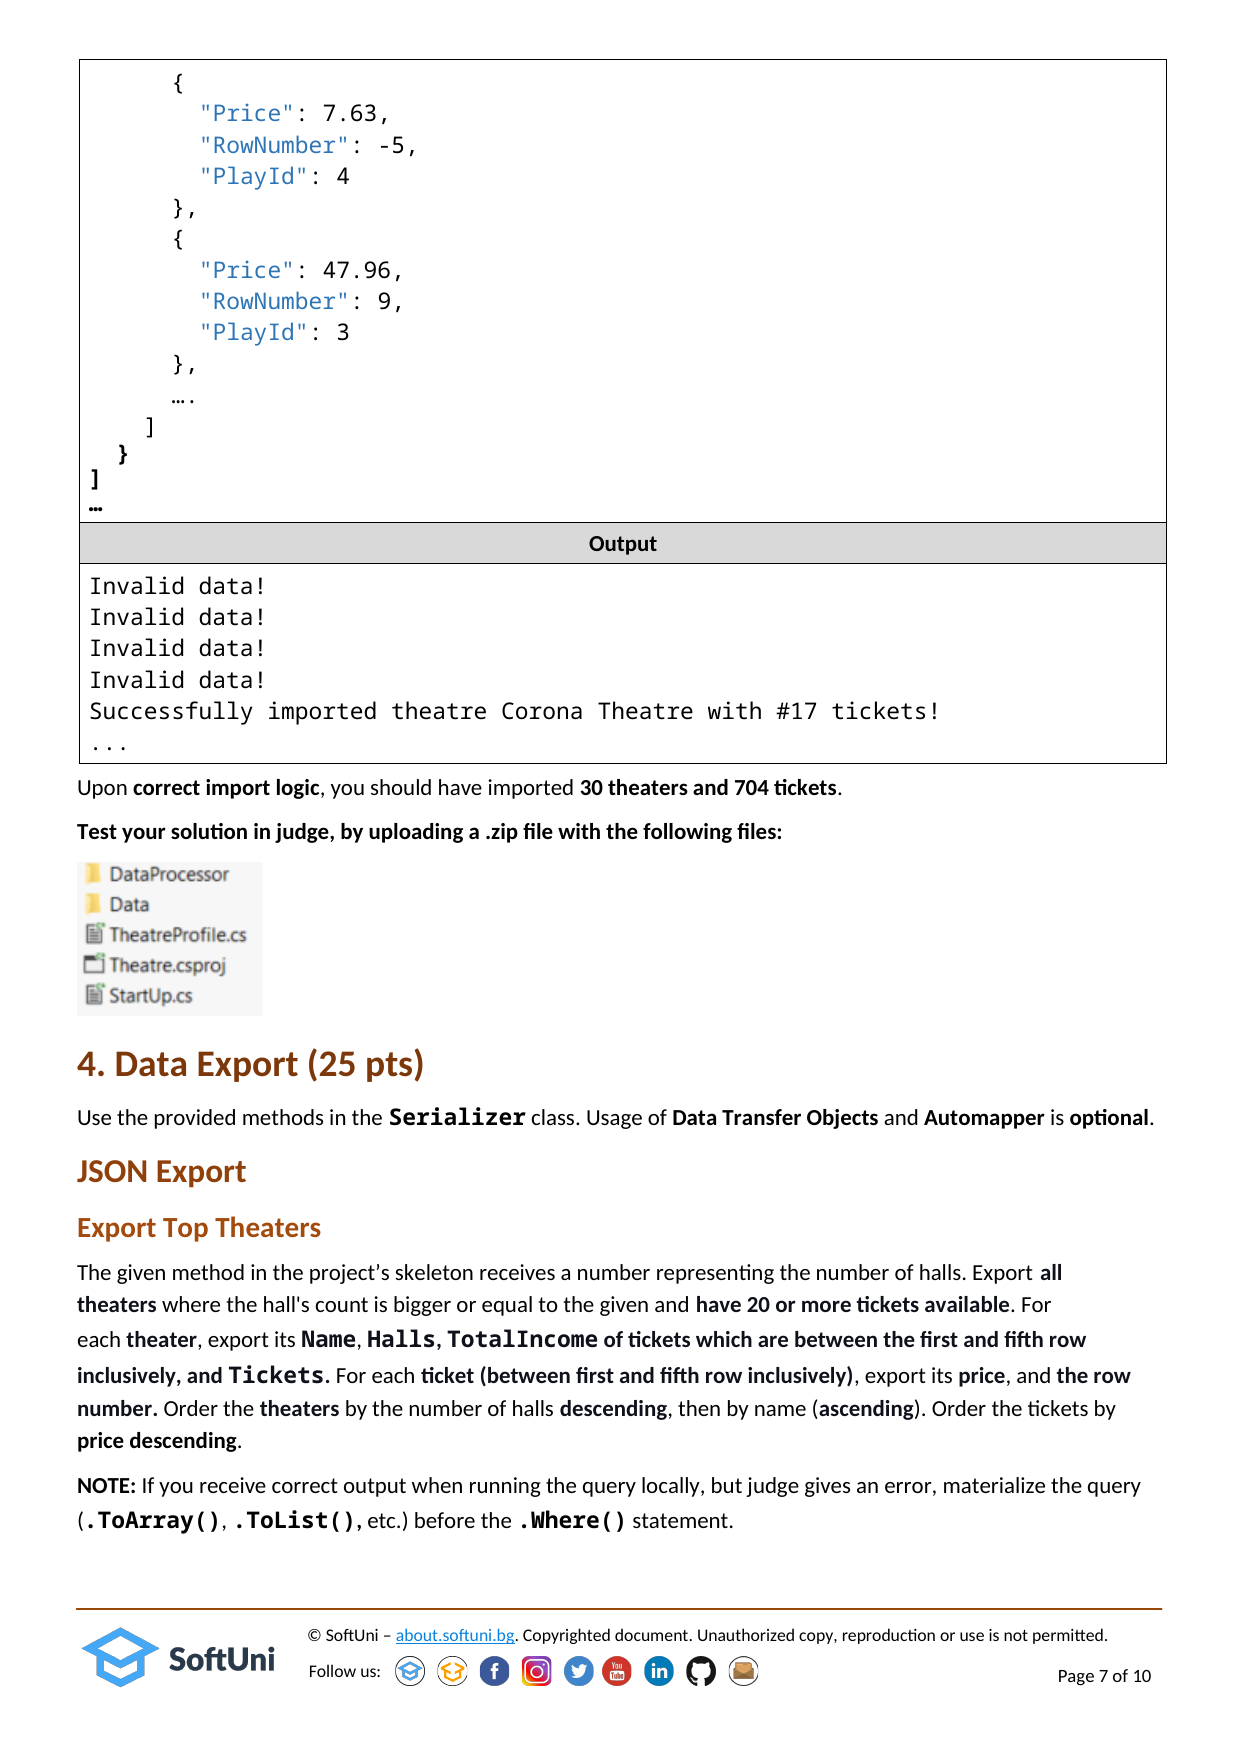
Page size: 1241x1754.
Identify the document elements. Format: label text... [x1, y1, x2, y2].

picture [76, 862, 263, 1016]
picture [437, 1656, 468, 1686]
text The given method in the project’s skeleton receives a number representing the number of halls. Export all theaters where the hall's count is bigger or equal to the given and have 20 or more tickets available. For each theater, export its Name, Halls, TotalIncome of tickets which are between the first and fifth row inclusively, and Tickets. For each ticket (between first and fifth row inclusively), export its price, and the row number. Order the theaters by the number of halls descending, then by name (ascending). Order the tickets by price descending. [77, 1258, 1163, 1455]
picture [665, 1677, 674, 1686]
text Use the provided methods in the Serializer class. Usage of Data Transfer Objects and Automapper is optional. [77, 1101, 1163, 1132]
picture [665, 1656, 674, 1665]
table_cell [80, 60, 1166, 522]
text NOTE: If you receive correct output when running the query locally, but judge gives an error, materialize the query (.ToArray(), .ToList(), etc.) before the .Where() statement. [77, 1471, 1163, 1535]
picture [686, 1656, 716, 1686]
text Upon correct import logic, you should have imported 30 theaters and 704 tickets. [77, 773, 1163, 801]
subtitle JSON Export [77, 1150, 1163, 1190]
picture [728, 1656, 759, 1686]
picture [522, 1656, 552, 1686]
picture [658, 1668, 667, 1678]
picture [644, 1677, 653, 1686]
picture [75, 1621, 281, 1693]
table_cell Output [80, 523, 1166, 563]
text Test your solution in judge, by uploading a .zip file with the following files: [77, 817, 1163, 845]
picture [479, 1656, 510, 1686]
picture [395, 1656, 425, 1686]
picture [602, 1656, 632, 1686]
table_cell Invalid data! Invalid data! Invalid data! Invalid data! Successfully imported theatre Corona Theatre with #17 tickets! ... [80, 564, 1166, 763]
subtitle Export Top Theaters [77, 1209, 1163, 1244]
subtitle Data Export (25 pts) [77, 1040, 1163, 1086]
picture [564, 1656, 594, 1686]
picture [644, 1656, 653, 1665]
